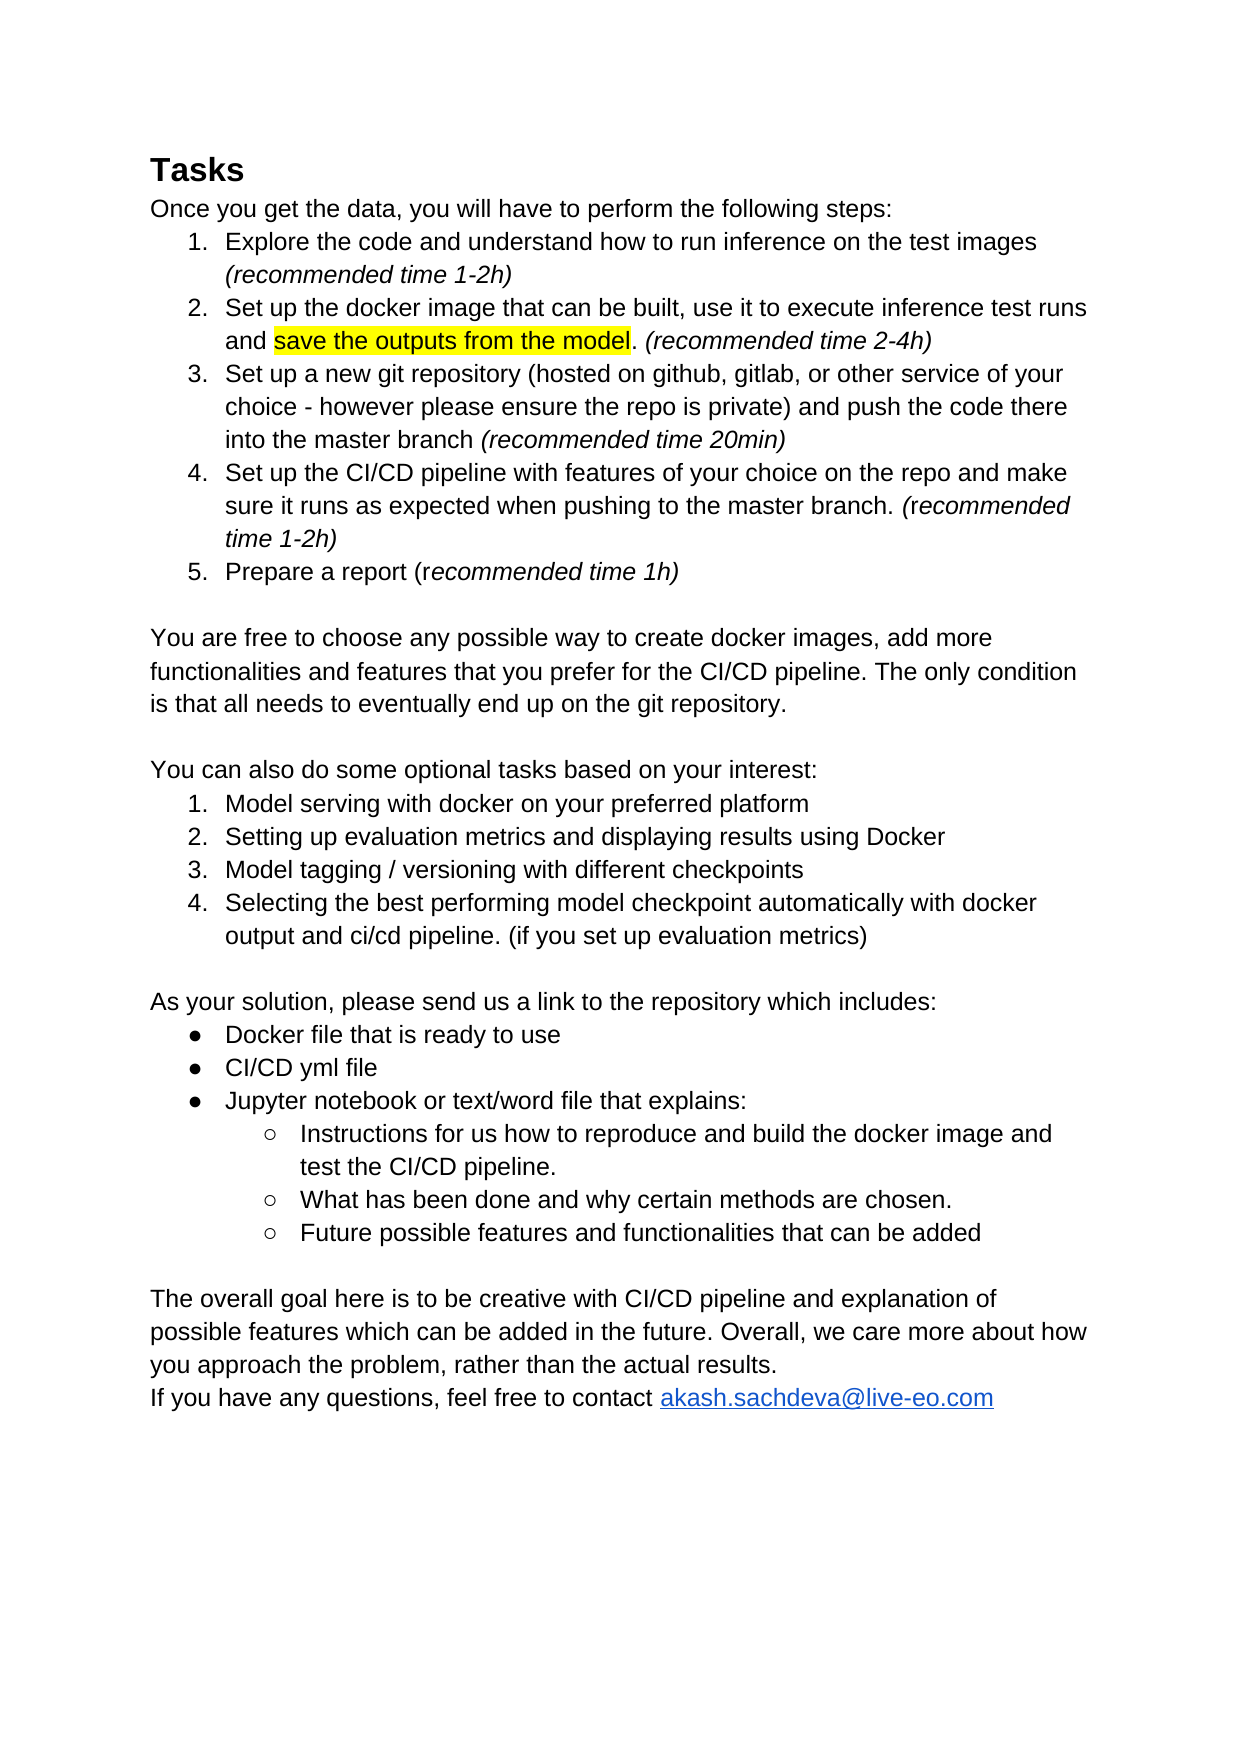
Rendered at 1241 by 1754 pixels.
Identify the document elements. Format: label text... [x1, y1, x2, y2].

list Model serving with docker on your preferred platform [187, 788, 1090, 817]
list Explore the code and understand how to run inference on the test images (recommended time 1-2h) [187, 227, 1090, 289]
text You are free to choose any possible way to create docker images, add more functionalities and features that you prefer for the CI/CD pipeline. The only condition is that all needs to eventually end up on the git repository. [150, 623, 1090, 718]
text The overall goal here is to be creative with CI/CD pipeline and explanation of possible features which can be added in the future. Overall, we care more about how you approach the problem, rather than the actual results. [150, 1284, 1090, 1379]
list Jupyter notebook or text/word file that explains: [187, 1086, 1090, 1114]
list Set up the docker image that can be built, use it to execute inference test runs and save the outputs from the model. (recommended time 2-4h) [187, 293, 1090, 355]
list What has been done and why certain methods are chosen. [262, 1185, 1090, 1213]
text As your solution, please send us a link to the repository which includes: [150, 987, 1090, 1015]
list Future possible features and functionalities that can be added [262, 1218, 1090, 1247]
list Setting up evaluation metrics and displaying results using Docker [187, 822, 1090, 850]
list Prepare a report (recommended time 1h) [187, 557, 1090, 586]
text Once you get the data, you will have to perform the following steps: [150, 194, 1090, 223]
text If you have any questions, feel free to contact akash.sachdeva@live-eo.com [150, 1383, 1090, 1412]
list Docker file that is ready to use [187, 1020, 1090, 1048]
list Instructions for us how to reproduce and build the docker image and test the CI/CD pipeline. [262, 1119, 1090, 1181]
list CI/CD yml file [187, 1053, 1090, 1081]
list Set up a new git repository (hosted on github, gitlab, or other service of your choice - however please ensure the repo is private) and push the code there into the master branch (recommended time 20min) [187, 359, 1090, 454]
list Selecting the best performing model checkpoint automatically with docker output and ci/cd pipeline. (if you set up evaluation metrics) [187, 888, 1090, 949]
text Tasks [150, 150, 1090, 188]
list Model tagging / versioning with different checkpoints [187, 854, 1090, 883]
list Set up the CI/CD pipeline with features of your choice on the repo and make sure it runs as expected when pushing to the master branch. (recommended time 1-2h) [187, 458, 1090, 553]
text You can also do some optional tasks based on your interest: [150, 756, 1090, 784]
